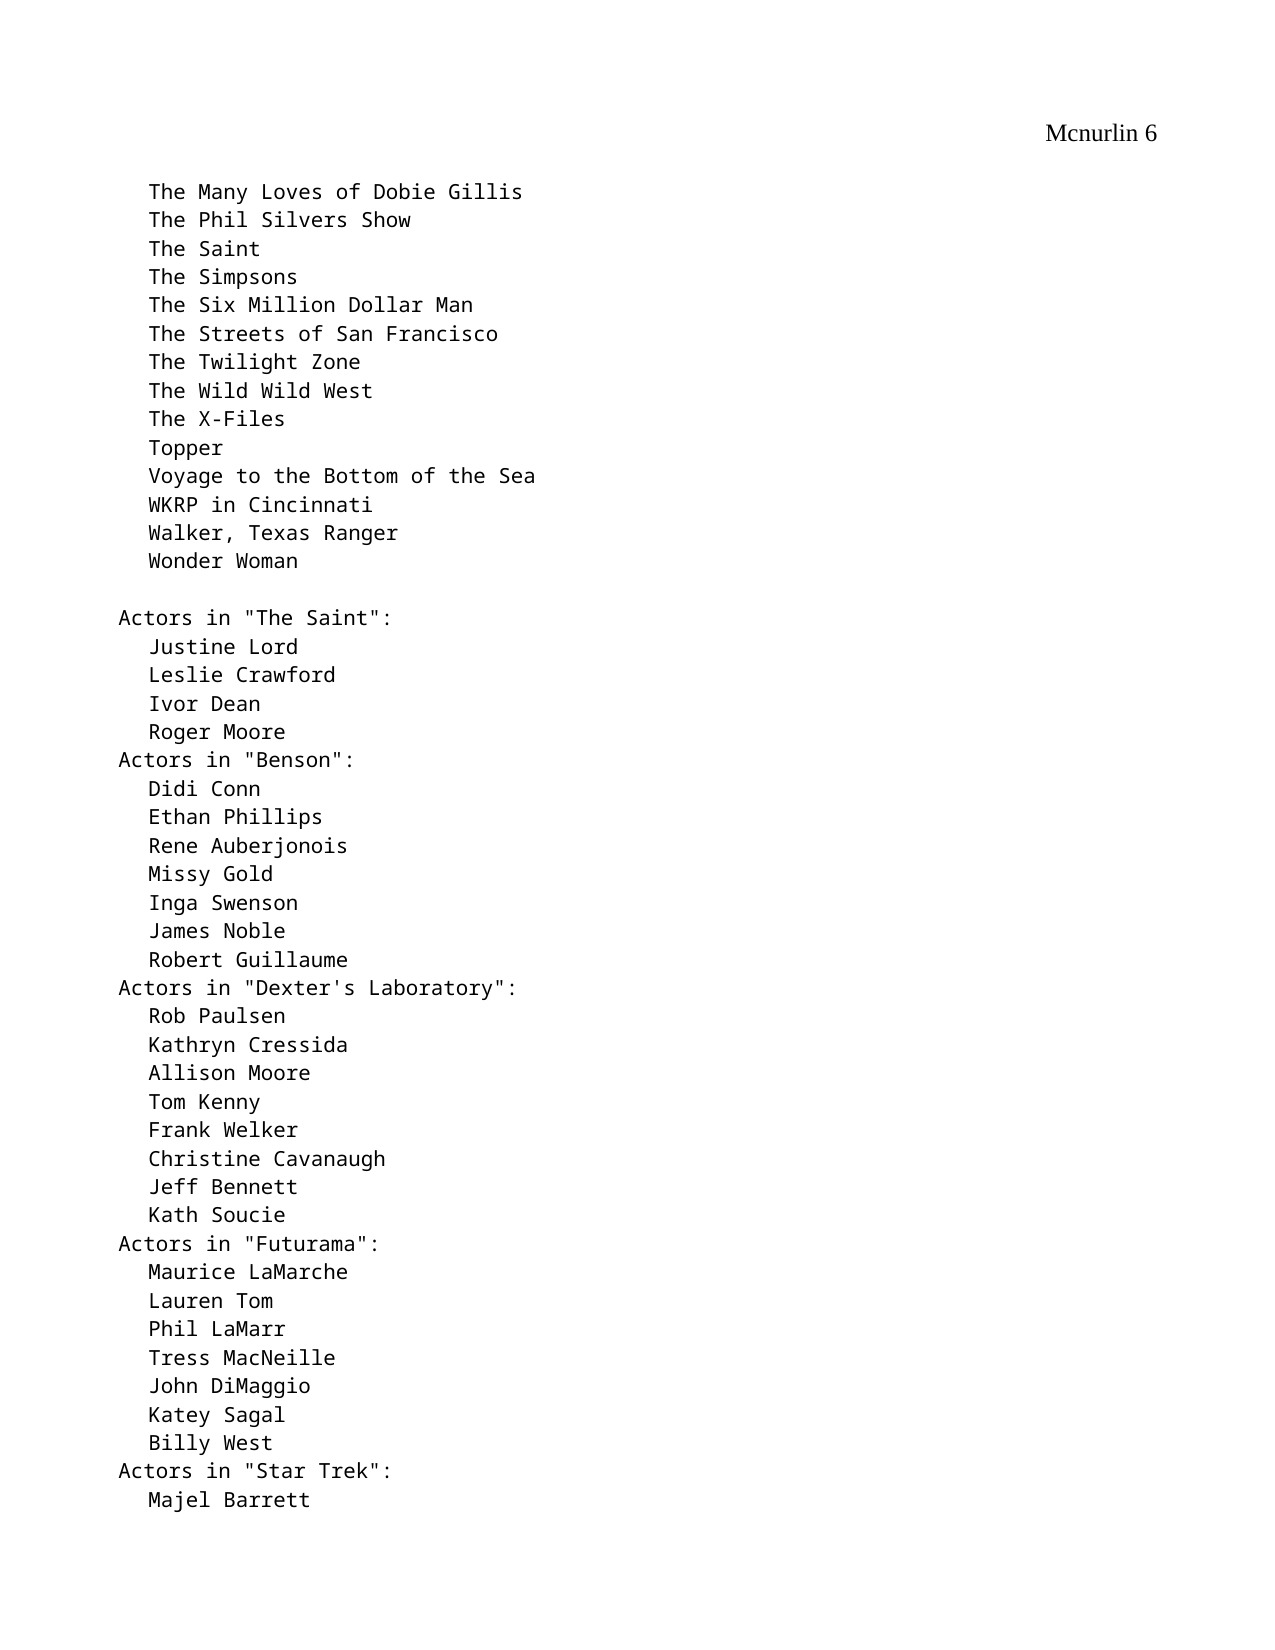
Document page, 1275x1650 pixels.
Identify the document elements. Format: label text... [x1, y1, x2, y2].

text The Saint [118, 234, 1157, 262]
text Walker, Texas Ranger [118, 518, 1157, 547]
text Actors in "Benson": [118, 746, 1157, 774]
text Kathryn Cressida [118, 1030, 1157, 1058]
text Kath Soucie [118, 1201, 1157, 1229]
text The Streets of San Francisco [118, 319, 1157, 347]
text Billy West [118, 1428, 1157, 1457]
text Christine Cavanaugh [118, 1144, 1157, 1172]
text Topper [118, 433, 1157, 461]
text Actors in "The Saint": [118, 603, 1157, 632]
text Leslie Crawford [118, 660, 1157, 689]
text The Many Loves of Dobie Gillis [118, 177, 1157, 205]
text Justine Lord [118, 632, 1157, 660]
text Robert Guillaume [118, 945, 1157, 973]
text Didi Conn [118, 774, 1157, 802]
text John DiMaggio [118, 1371, 1157, 1400]
text Tress MacNeille [118, 1343, 1157, 1371]
text Ivor Dean [118, 689, 1157, 717]
text The Wild Wild West [118, 376, 1157, 404]
text The Simpsons [118, 262, 1157, 291]
text The Six Million Dollar Man [118, 291, 1157, 319]
text Tom Kenny [118, 1087, 1157, 1115]
text WKRP in Cincinnati [118, 490, 1157, 518]
text Allison Moore [118, 1058, 1157, 1087]
text Actors in "Dexter's Laboratory": [118, 973, 1157, 1002]
text Voyage to the Bottom of the Sea [118, 461, 1157, 490]
text James Noble [118, 916, 1157, 945]
text The X-Files [118, 404, 1157, 433]
text Phil LaMarr [118, 1314, 1157, 1343]
text Lauren Tom [118, 1286, 1157, 1314]
text Missy Gold [118, 859, 1157, 888]
text Ethan Phillips [118, 802, 1157, 831]
text Jeff Bennett [118, 1172, 1157, 1201]
text Actors in "Futurama": [118, 1229, 1157, 1257]
text Majel Barrett [118, 1485, 1157, 1513]
text Katey Sagal [118, 1400, 1157, 1428]
text Rob Paulsen [118, 1002, 1157, 1030]
text Roger Moore [118, 717, 1157, 746]
text Inga Swenson [118, 888, 1157, 916]
text Wonder Woman [118, 547, 1157, 575]
text Actors in "Star Trek": [118, 1457, 1157, 1485]
text The Twilight Zone [118, 347, 1157, 376]
text Maurice LaMarche [118, 1257, 1157, 1286]
text Rene Auberjonois [118, 831, 1157, 859]
text The Phil Silvers Show [118, 205, 1157, 234]
text Frank Welker [118, 1115, 1157, 1144]
